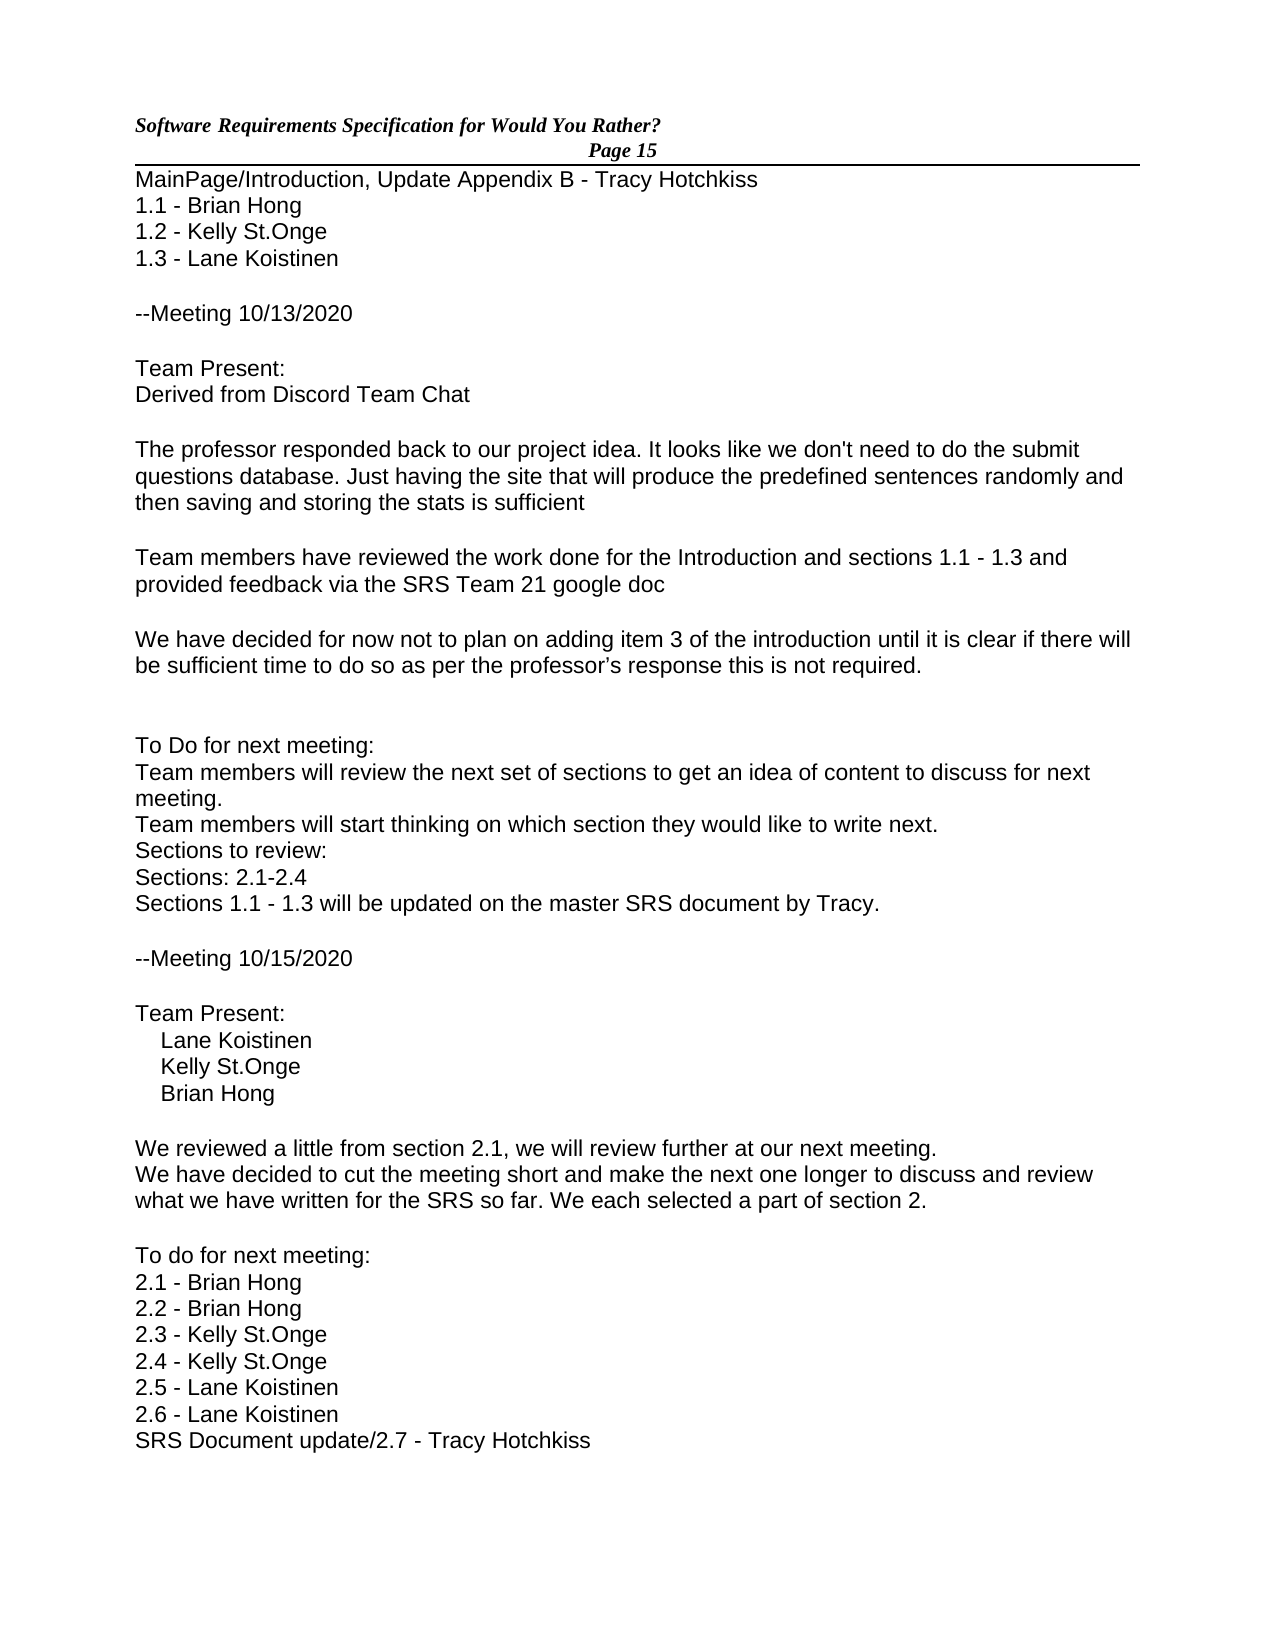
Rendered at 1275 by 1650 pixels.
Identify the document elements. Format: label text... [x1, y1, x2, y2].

text The professor responded back to our project idea. It looks like we don't need to do the submit questions database. Just having the site that will produce the predefined sentences randomly and then saving and storing the stats is sufficient [135, 436, 1140, 515]
text 2.6 - Lane Koistinen [135, 1401, 1140, 1427]
text 1.3 - Lane Koistinen [135, 245, 1140, 271]
text We have decided for now not to plan on adding item 3 of the introduction until it is clear if there will be sufficient time to do so as per the professor’s response this is not required. [135, 626, 1140, 678]
text 2.4 - Kelly St.Onge [135, 1348, 1140, 1374]
text Team Present: [135, 355, 1140, 381]
text To do for next meeting: [135, 1242, 1140, 1269]
text Lane Koistinen [135, 1027, 1140, 1053]
text 2.3 - Kelly St.Onge [135, 1321, 1140, 1348]
text Sections to review: [135, 837, 1140, 864]
text We have decided to cut the meeting short and make the next one longer to discuss and review what we have written for the SRS so far. We each selected a part of section 2. [135, 1161, 1140, 1214]
text We reviewed a little from section 2.1, we will review further at our next meeting. [135, 1134, 1140, 1161]
text Sections: 2.1-2.4 [135, 864, 1140, 890]
text 2.1 - Brian Hong [135, 1269, 1140, 1295]
text Brian Hong [135, 1079, 1140, 1106]
text SRS Document update/2.7 - Tracy Hotchkiss [135, 1427, 1140, 1453]
text To Do for next meeting: [135, 732, 1140, 758]
text 2.2 - Brian Hong [135, 1295, 1140, 1321]
text MainPage/Introduction, Update Appendix B - Tracy Hotchkiss [135, 166, 1140, 192]
text Team members have reviewed the work done for the Introduction and sections 1.1 - 1.3 and provided feedback via the SRS Team 21 google doc [135, 544, 1140, 597]
text --Meeting 10/15/2020 [135, 945, 1140, 972]
text --Meeting 10/13/2020 [135, 300, 1140, 326]
text 1.2 - Kelly St.Onge [135, 218, 1140, 245]
text 1.1 - Brian Hong [135, 192, 1140, 218]
text Team members will review the next set of sections to get an idea of content to discuss for next meeting. [135, 758, 1140, 811]
text Sections 1.1 - 1.3 will be updated on the master SRS document by Tracy. [135, 890, 1140, 917]
text Team members will start thinking on which section they would like to write next. [135, 811, 1140, 837]
text Kelly St.Onge [135, 1053, 1140, 1079]
text Team Present: [135, 1000, 1140, 1027]
text 2.5 - Lane Koistinen [135, 1374, 1140, 1401]
text Derived from Discord Team Chat [135, 381, 1140, 408]
